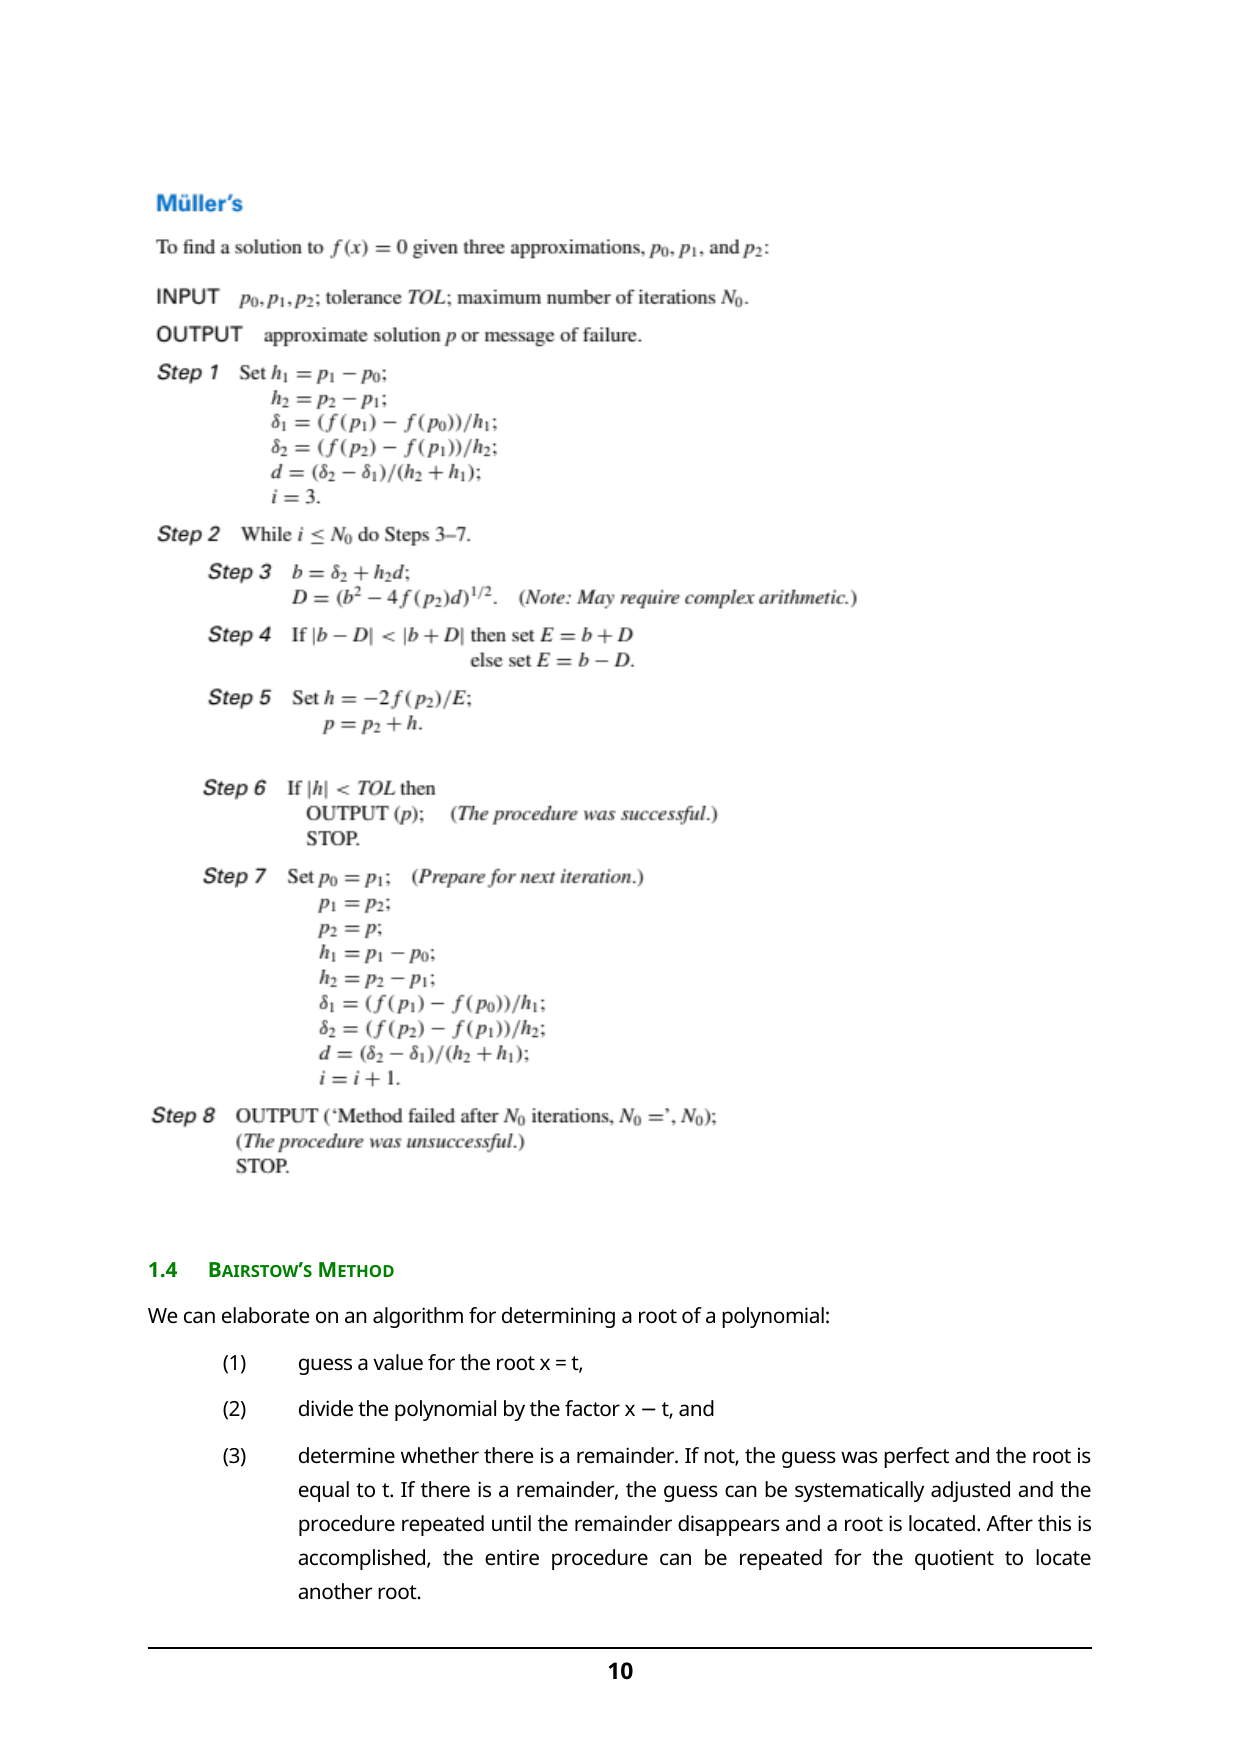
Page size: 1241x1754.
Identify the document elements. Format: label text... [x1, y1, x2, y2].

list determine whether there is a remainder. If not, the guess was perfect and the root is equal to t. If there is a remainder, the guess can be systematically adjusted and the procedure repeated until the remainder disappears and a root is located. After this is accomplished, the entire procedure can be repeated for the quotient to locate another root. [223, 1441, 1092, 1606]
subtitle Bairstow’s Method [148, 1255, 1092, 1283]
list divide the polynomial by the factor x − t, and [223, 1394, 1092, 1423]
text We can elaborate on an algorithm for determining a root of a polynomial: [148, 1301, 1092, 1330]
list guess a value for the root x = t, [223, 1348, 1092, 1376]
